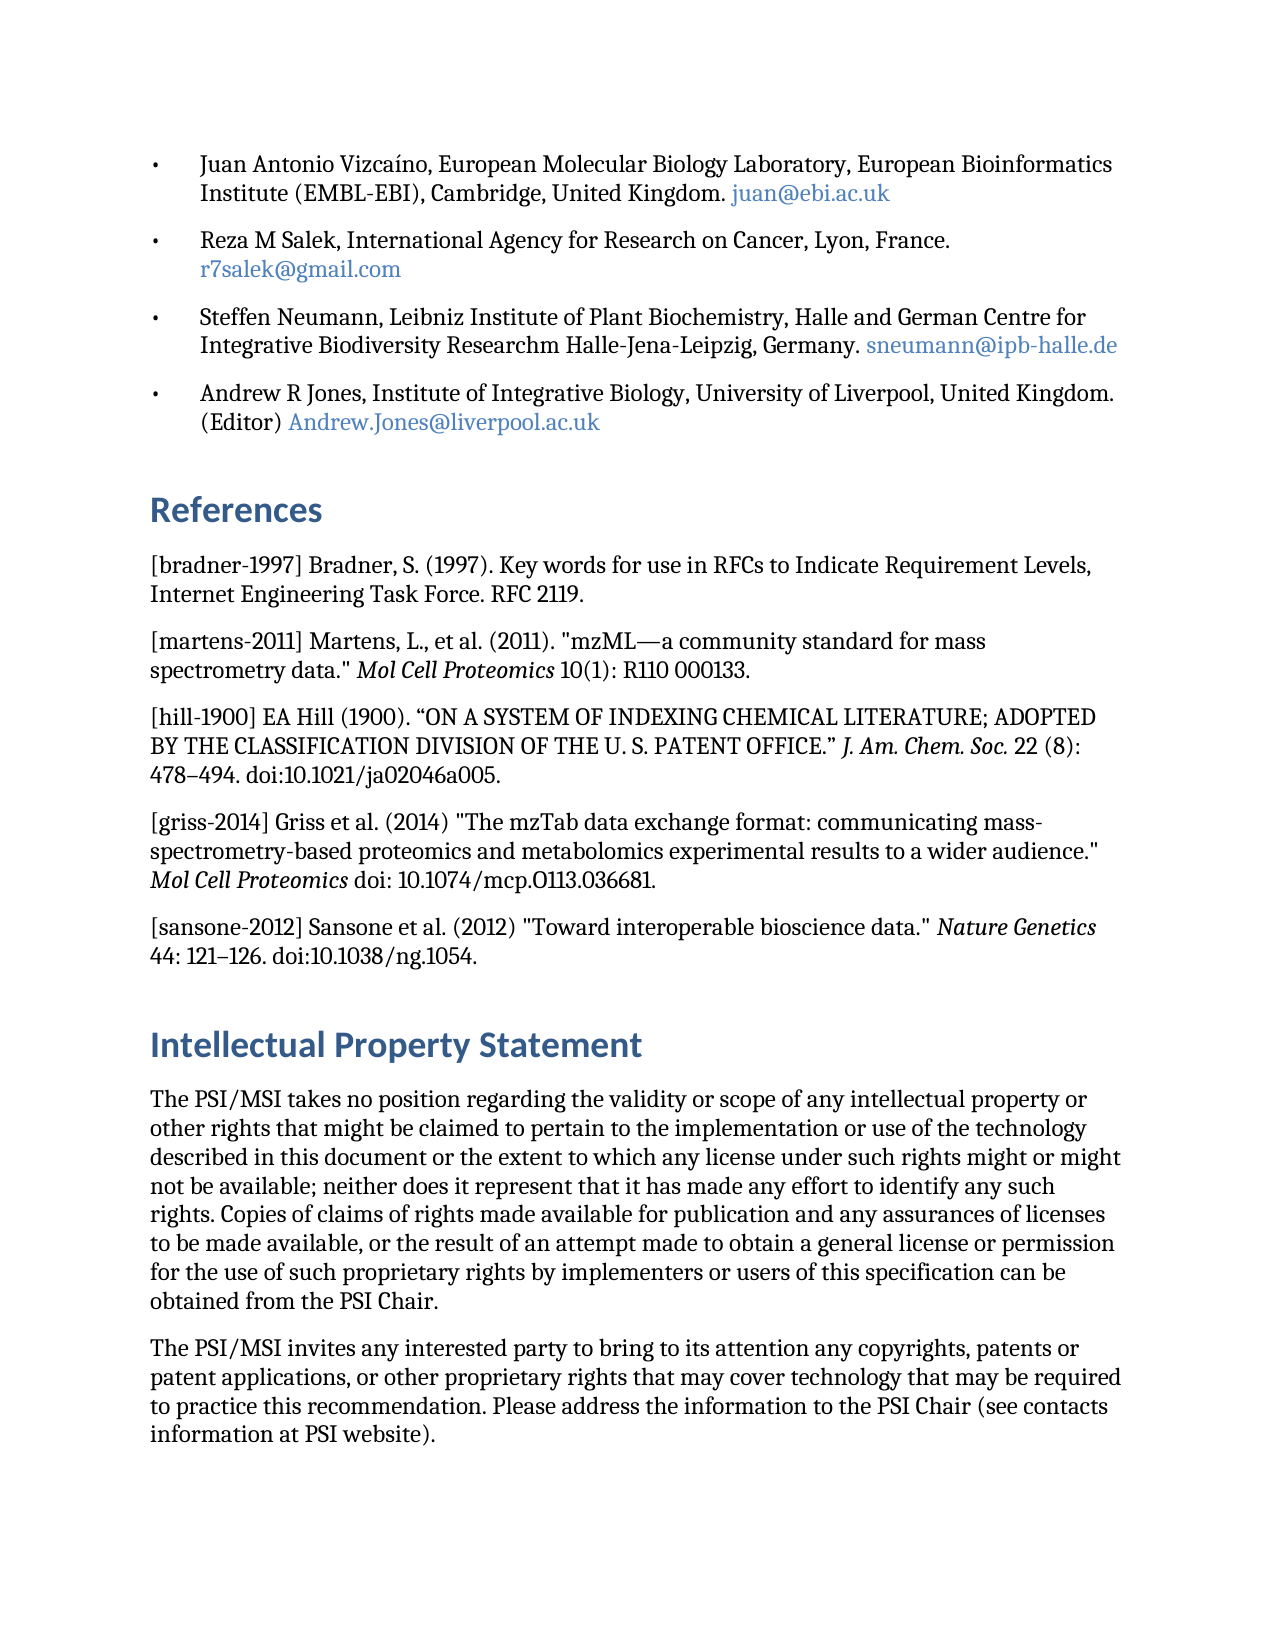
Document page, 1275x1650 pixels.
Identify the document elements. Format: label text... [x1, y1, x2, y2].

subtitle References [150, 486, 1125, 532]
text The PSI/MSI invites any interested party to bring to its attention any copyrights, patents or patent applications, or other proprietary rights that may cover technology that may be required to practice this recommendation. Please address the information to the PSI Chair (see contacts information at PSI website). [150, 1334, 1125, 1449]
text [sansone-2012] Sansone et al. (2012) "Toward interoperable bioscience data." Nature Genetics 44: 121–126. doi:10.1038/ng.1054. [150, 913, 1125, 971]
list Steffen Neumann, Leibniz Institute of Plant Biochemistry, Halle and German Centre for Integrative Biodiversity Researchm Halle-Jena-Leipzig, Germany. sneumann@ipb-halle.de [150, 302, 1125, 360]
list Juan Antonio Vizcaíno, European Molecular Biology Laboratory, European Bioinformatics Institute (EMBL-EBI), Cambridge, United Kingdom. juan@ebi.ac.uk [150, 150, 1125, 207]
subtitle Intellectual Property Statement [150, 1021, 1125, 1067]
list Andrew R Jones, Institute of Integrative Biology, University of Liverpool, United Kingdom. (Editor) Andrew.Jones@liverpool.ac.uk [150, 379, 1125, 436]
text [griss-2014] Griss et al. (2014) "The mzTab data exchange format: communicating mass-spectrometry-based proteomics and metabolomics experimental results to a wider audience." Mol Cell Proteomics doi: 10.1074/mcp.O113.036681. [150, 808, 1125, 894]
text [martens-2011] Martens, L., et al. (2011). "mzML—​a community standard for mass spectrometry data." Mol Cell Proteomics 10(1): R110 000133. [150, 627, 1125, 684]
list Reza M Salek, International Agency for Research on Cancer, Lyon, France. r7salek@gmail.com [150, 226, 1125, 284]
text [hill-1900] EA Hill (1900). “ON A SYSTEM OF INDEXING CHEMICAL LITERATURE; ADOPTED BY THE CLASSIFICATION DIVISION OF THE U. S. PATENT OFFICE.” J. Am. Chem. Soc. 22 (8): 478–494. doi:10.1021/ja02046a005. [150, 703, 1125, 789]
text [bradner-1997] Bradner, S. (1997). Key words for use in RFCs to Indicate Requirement Levels, Internet Engineering Task Force. RFC 2119. [150, 551, 1125, 608]
